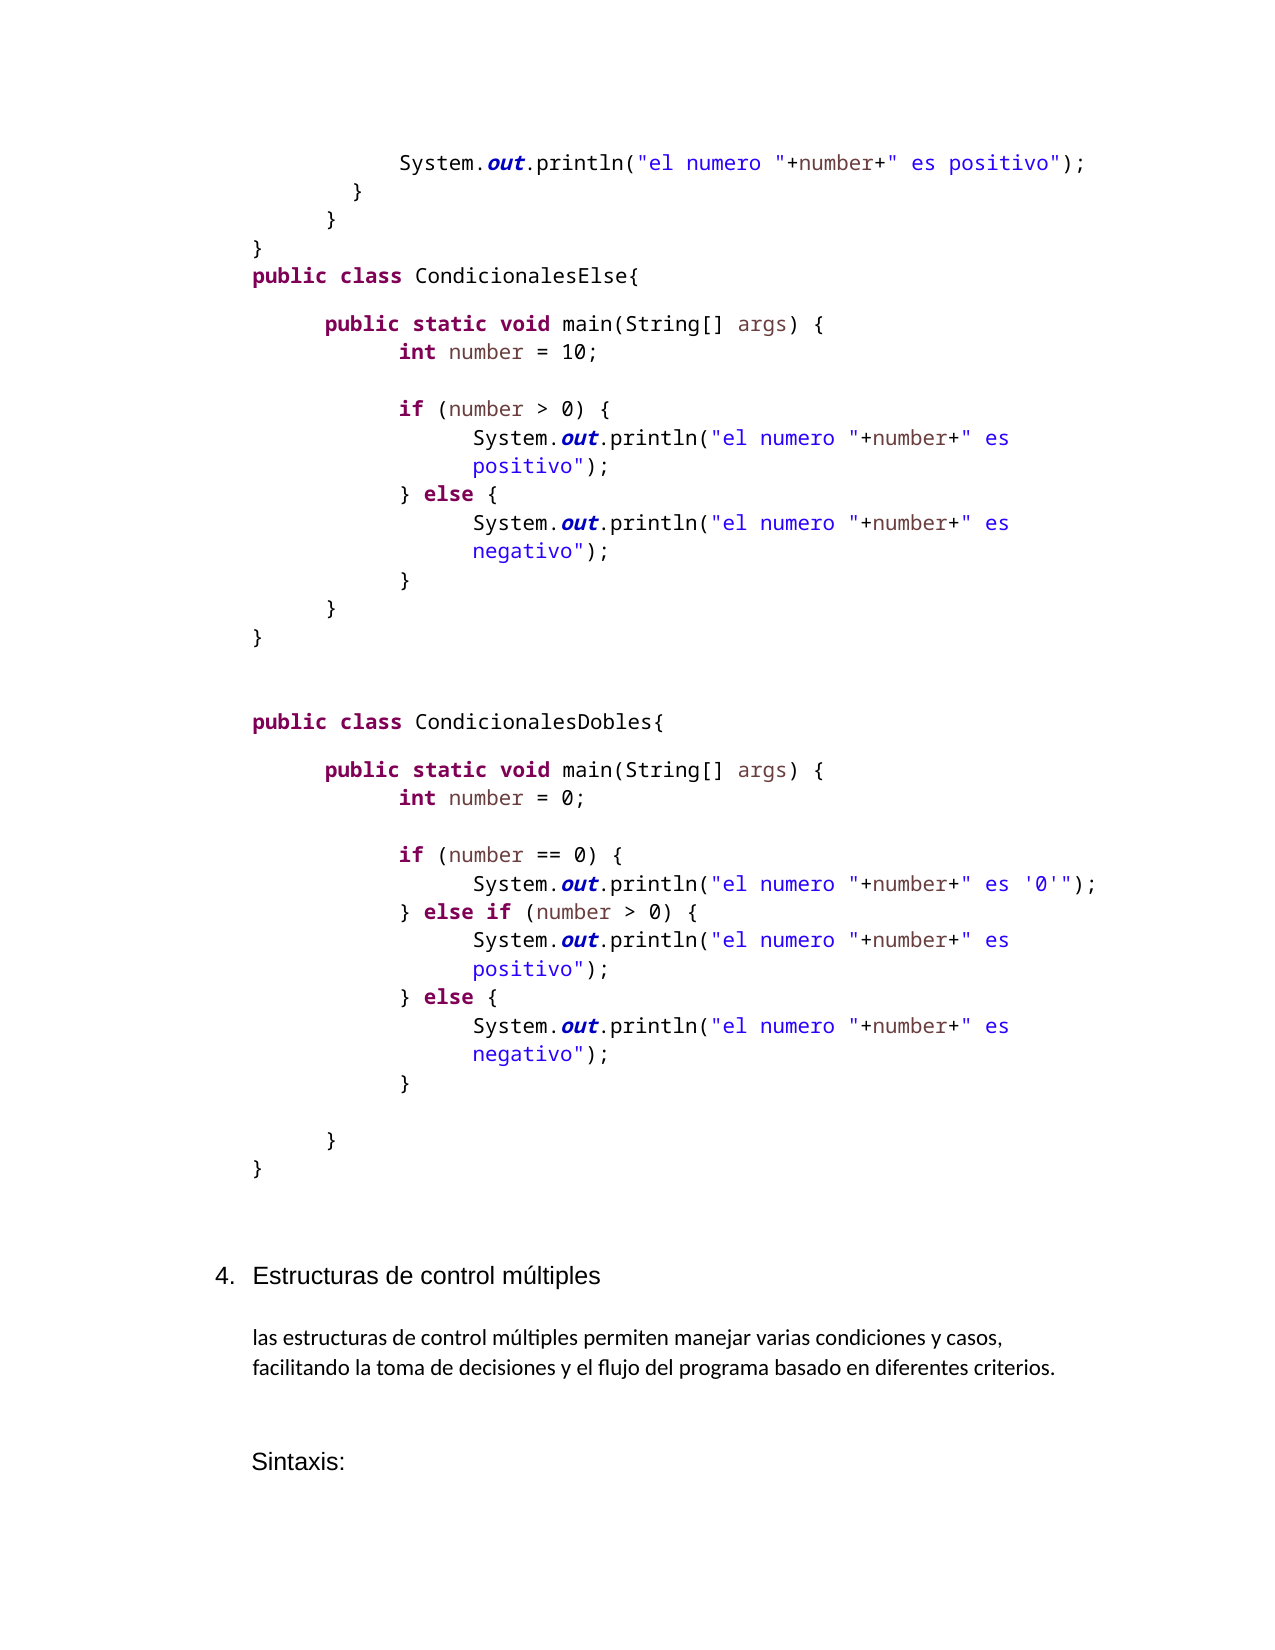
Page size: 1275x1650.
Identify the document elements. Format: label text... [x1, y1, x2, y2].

text } [177, 176, 1098, 204]
text } else { [177, 982, 1098, 1011]
text if (number == 0) { [177, 840, 1098, 869]
text System.out.println("el numero "+number+" es negativo"); [472, 508, 1098, 565]
text if (number > 0) { [177, 394, 1098, 423]
list public class CondicionalesElse{ [252, 261, 1098, 290]
text System.out.println("el numero "+number+" es positivo"); [177, 148, 1098, 176]
text int number = 0; [177, 783, 1098, 812]
text Sintaxis: [177, 1447, 1098, 1476]
text } [177, 1125, 1098, 1153]
text } [177, 593, 1098, 622]
text } [177, 1068, 1098, 1096]
text } else { [177, 479, 1098, 508]
text int number = 10; [177, 337, 1098, 366]
text public static void main(String[] args) { [177, 755, 1098, 783]
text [177, 309, 1098, 337]
list las estructuras de control múltiples permiten manejar varias condiciones y casos, facilitando la toma de decisiones y el flujo del programa basado en diferentes criterios. [252, 1323, 1098, 1381]
list Estructuras de control múltiples [215, 1261, 1098, 1289]
text System.out.println("el numero "+number+" es '0'"); [177, 869, 1098, 897]
text } [177, 233, 1098, 261]
text System.out.println("el numero "+number+" es negativo"); [472, 1011, 1098, 1068]
text System.out.println("el numero "+number+" es positivo"); [472, 926, 1098, 982]
list public class CondicionalesDobles{ [252, 707, 1098, 736]
text } else if (number > 0) { [177, 897, 1098, 926]
text } [177, 622, 1098, 650]
text System.out.println("el numero "+number+" es positivo"); [472, 423, 1098, 479]
text } [177, 1153, 1098, 1182]
text } [251, 204, 1098, 233]
text } [177, 565, 1098, 593]
